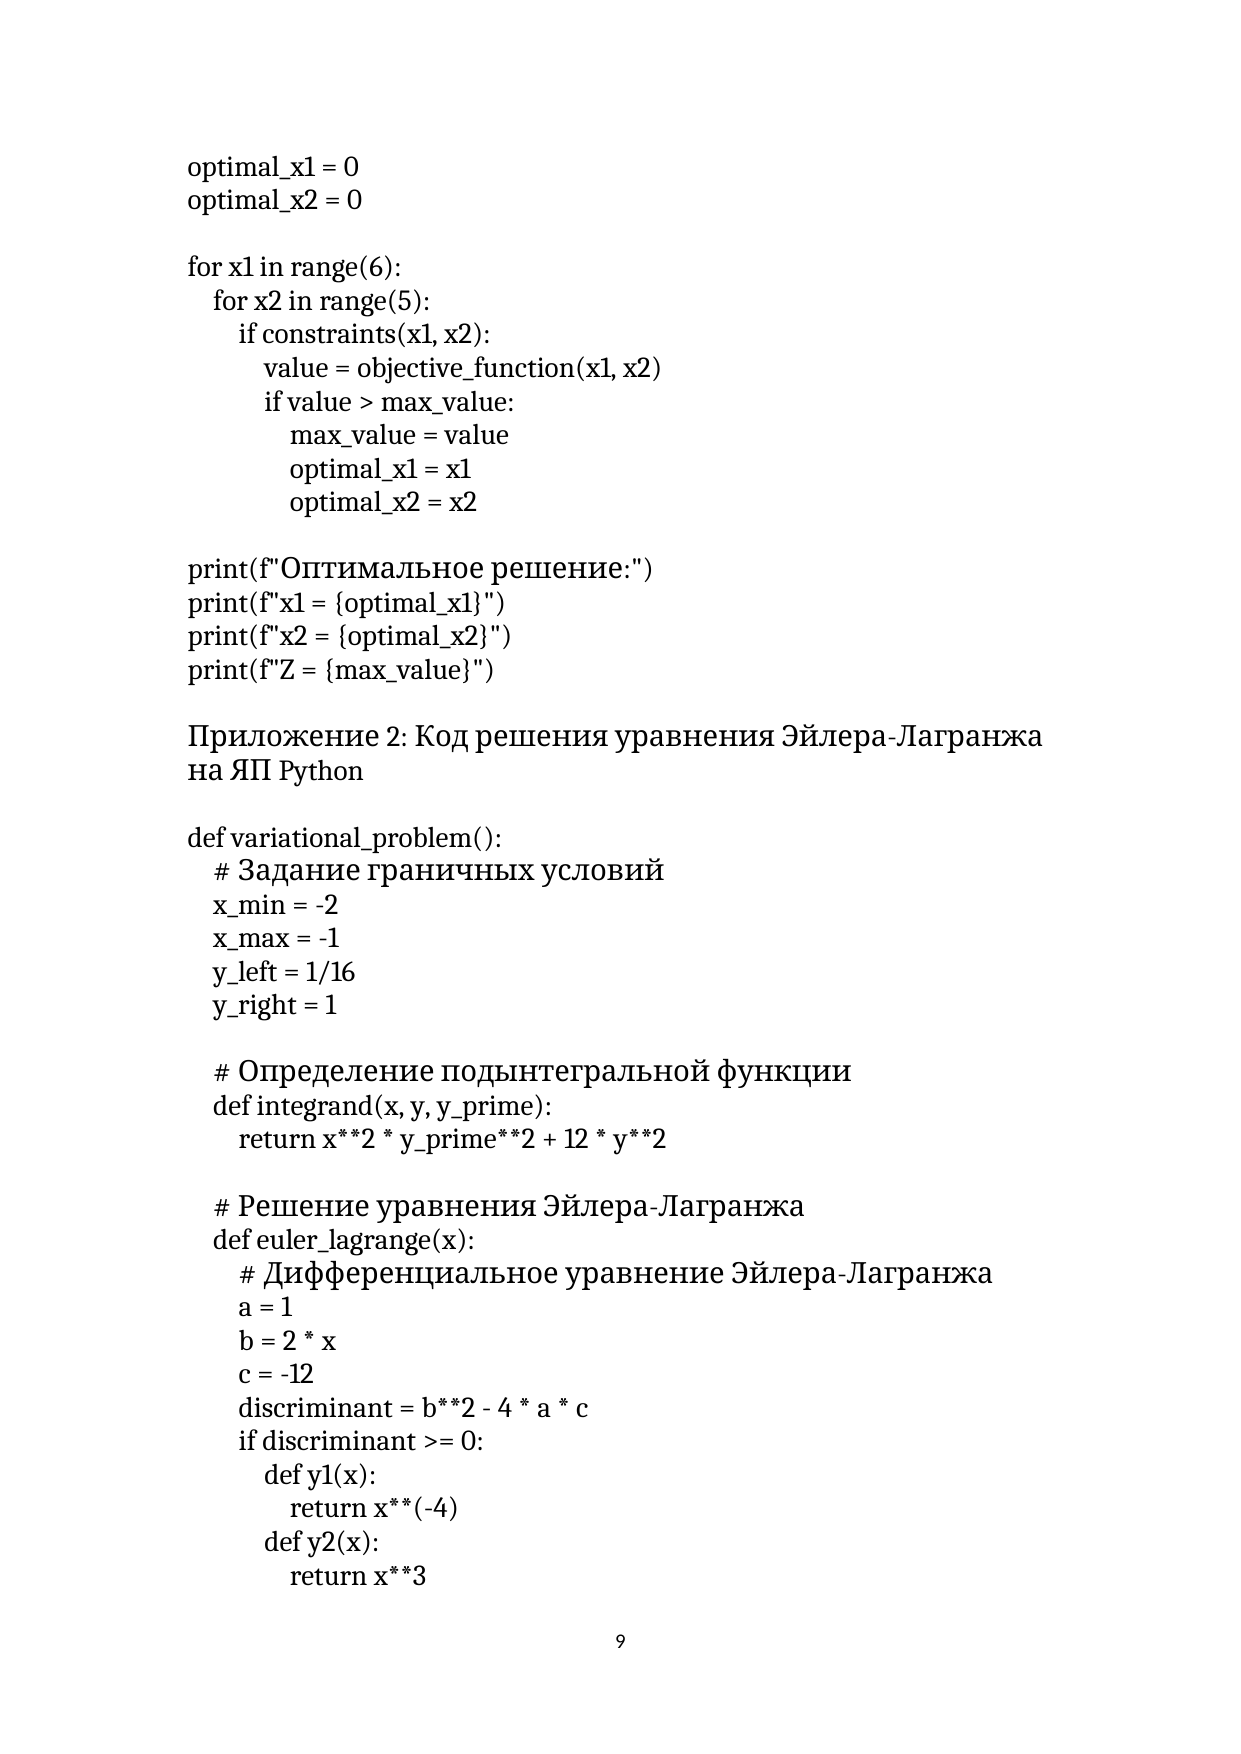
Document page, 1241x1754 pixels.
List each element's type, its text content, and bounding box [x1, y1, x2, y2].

text return x**3 [187, 1559, 1053, 1592]
text if discriminant >= 0: [187, 1424, 1053, 1458]
text x_min = -2 [187, 888, 1053, 921]
text return x**(-4) [187, 1492, 1053, 1525]
list print(f"x1 = {optimal_x1}") [187, 586, 1053, 619]
text a = 1 [187, 1290, 1053, 1324]
text def integrand(x, y, y_prime): [187, 1089, 1053, 1123]
list for x2 in range(5): [187, 284, 1053, 318]
list for x1 in range(6): [187, 251, 1053, 284]
text y_right = 1 [187, 988, 1053, 1022]
text y_left = 1/16 [187, 955, 1053, 988]
text c = -12 [187, 1357, 1053, 1391]
text b = 2 * x [187, 1324, 1053, 1357]
text x_max = -1 [187, 921, 1053, 955]
text # Задание граничных условий [187, 854, 1053, 888]
list max_value = value [187, 418, 1053, 452]
list if value > max_value: [187, 385, 1053, 418]
list if constraints(x1, x2): [187, 318, 1053, 351]
text # Дифференциальное уравнение Эйлера-Лагранжа [187, 1257, 1053, 1290]
list optimal_x2 = 0 [187, 183, 1053, 217]
text def y1(x): [187, 1458, 1053, 1492]
list optimal_x1 = 0 [187, 150, 1053, 183]
list optimal_x1 = x1 [187, 452, 1053, 485]
list print(f"Z = {max_value}") [187, 653, 1053, 687]
text Приложение 2: Код решения уравнения Эйлера-Лагранжа на ЯП Python [187, 720, 1053, 787]
text # Определение подынтегральной функции [187, 1056, 1053, 1089]
list print(f"Оптимальное решение:") [187, 552, 1053, 586]
text return x**2 * y_prime**2 + 12 * y**2 [187, 1123, 1053, 1156]
text discriminant = b**2 - 4 * a * c [187, 1391, 1053, 1424]
text def y2(x): [187, 1525, 1053, 1559]
list print(f"x2 = {optimal_x2}") [187, 619, 1053, 653]
list value = objective_function(x1, x2) [187, 351, 1053, 385]
list optimal_x2 = x2 [187, 485, 1053, 519]
text # Решение уравнения Эйлера-Лагранжа [187, 1190, 1053, 1223]
text def variational_problem(): [187, 821, 1053, 854]
text def euler_lagrange(x): [187, 1223, 1053, 1257]
